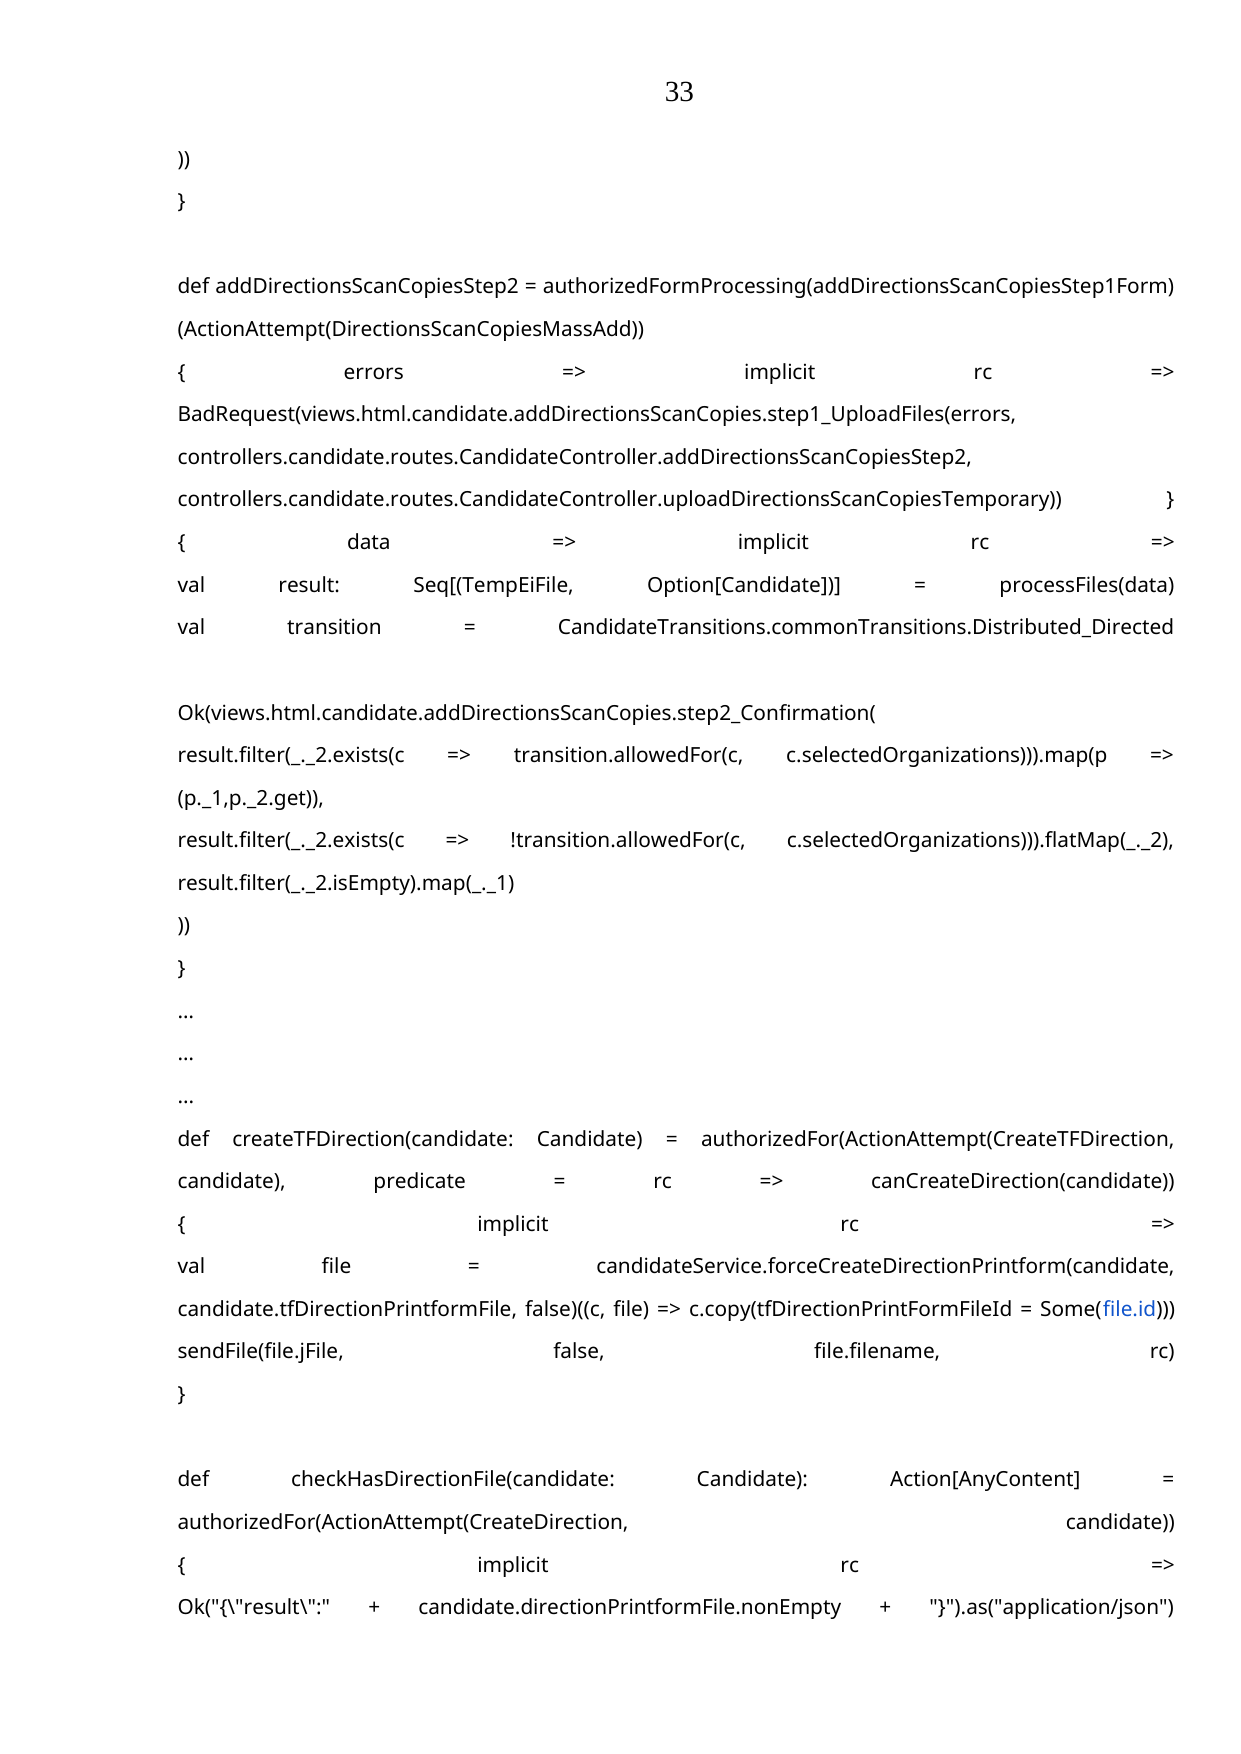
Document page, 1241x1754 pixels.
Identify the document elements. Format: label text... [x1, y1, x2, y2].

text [177, 1073, 1219, 1631]
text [177, 135, 1219, 1024]
text … [177, 1030, 1219, 1067]
